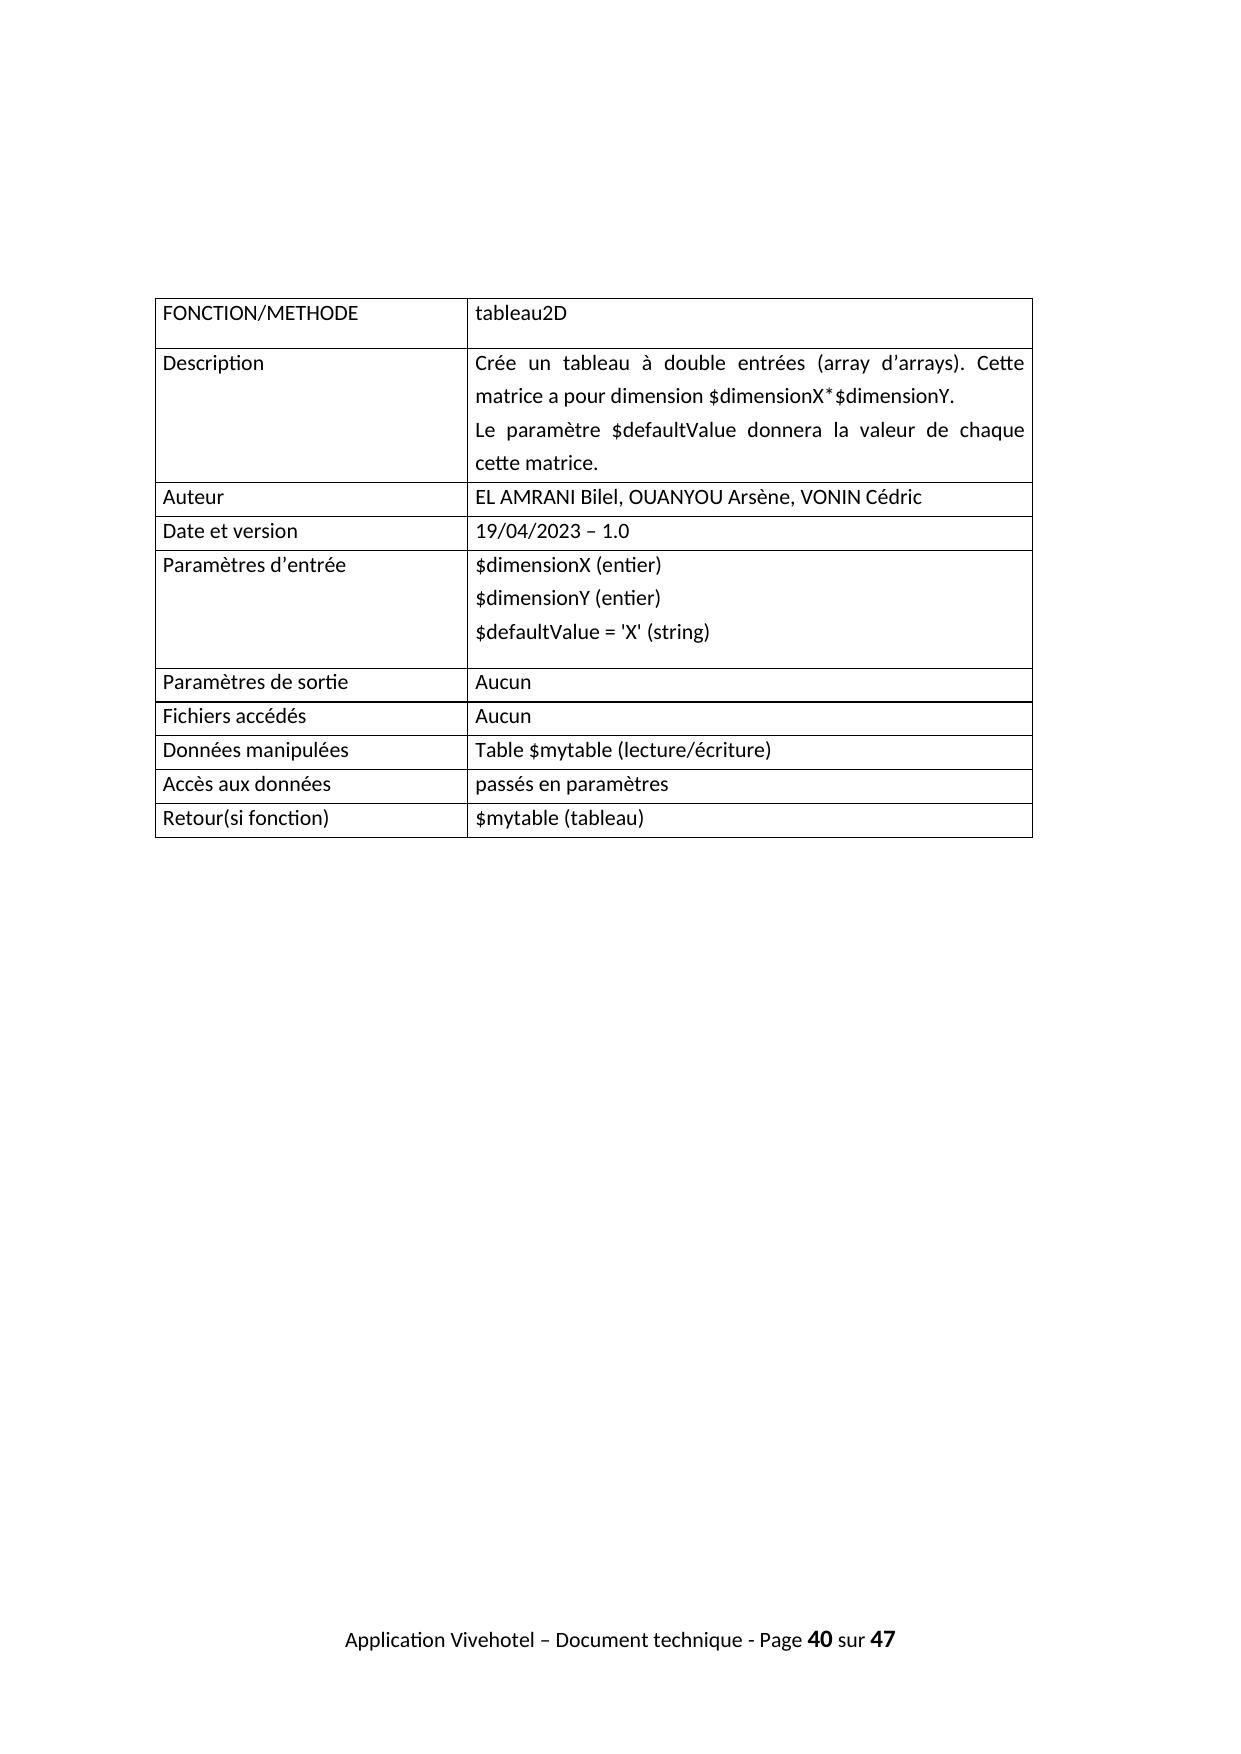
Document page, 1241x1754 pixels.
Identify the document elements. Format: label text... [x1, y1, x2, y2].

table_cell passés en paramètres [468, 770, 1032, 803]
table_cell Date et version [156, 517, 467, 550]
table_cell Aucun [468, 669, 1032, 701]
table_cell EL AMRANI Bilel, OUANYOU Arsène, VONIN Cédric [468, 483, 1032, 516]
table_cell Aucun [468, 703, 1032, 735]
table_cell Auteur [156, 483, 467, 516]
table_cell Paramètres d’entrée [156, 551, 467, 667]
table_cell Accès aux données [156, 770, 467, 803]
table_cell Données manipulées [156, 736, 467, 769]
table_header FONCTION/METHODE [156, 299, 467, 348]
table_cell Description [156, 349, 467, 482]
table_cell Retour(si fonction) [156, 804, 467, 837]
table_header tableau2D [468, 299, 1032, 348]
table_cell Crée un tableau à double entrées (array d’arrays). Cette matrice a pour dimension $dimensionX*$dimensionY. Le paramètre $defaultValue donnera la valeur de chaque cette matrice. [468, 349, 1032, 482]
table_cell 19/04/2023 – 1.0 [468, 517, 1032, 550]
table_cell $mytable (tableau) [468, 804, 1032, 837]
table_cell Table $mytable (lecture/écriture) [468, 736, 1032, 769]
table_cell Fichiers accédés [156, 703, 467, 735]
table_cell Paramètres de sortie [156, 669, 467, 701]
table_cell $dimensionX (entier) $dimensionY (entier) $defaultValue = 'X' (string) [468, 551, 1032, 667]
